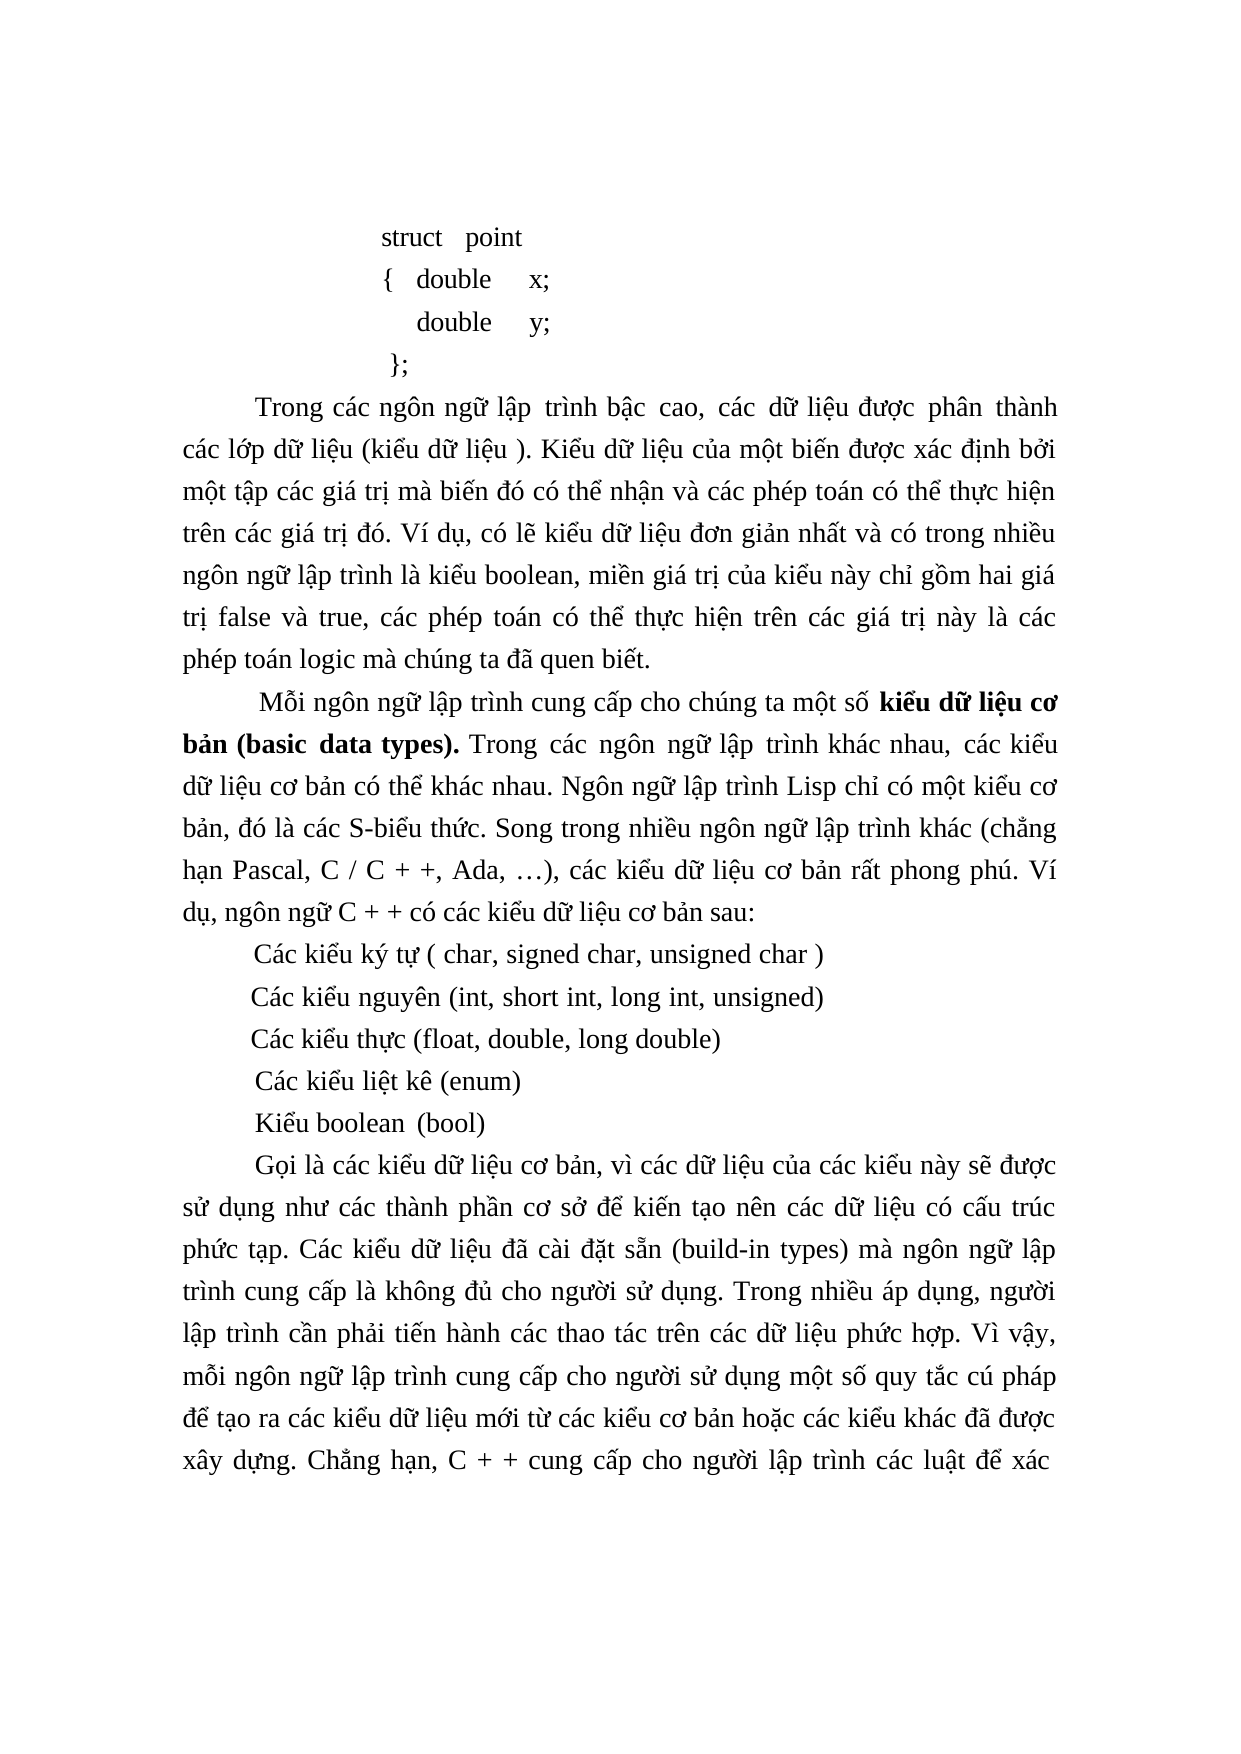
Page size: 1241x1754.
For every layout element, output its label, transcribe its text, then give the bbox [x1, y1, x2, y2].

text struct point [381, 220, 1122, 252]
text double y; [416, 305, 1122, 337]
text Các kiểu ký tự ( char, signed char, unsigned char ) Các kiểu nguyên (int, short int, long int, unsigned) Các kiểu thực (float, double, long double) [250, 937, 825, 1054]
text Trong các ngôn ngữ lập trình bậc cao, các dữ liệu được phân thành các lớp dữ liệu (kiểu dữ liệu ). Kiểu dữ liệu của một biến được xác định bởi một tập các giá trị mà biến đó có thể nhận và các phép toán có thể thực hiện trên các giá trị đó. Ví dụ, có lẽ kiểu dữ liệu đơn giản nhất và có trong nhiều ngôn ngữ lập trình là kiểu boolean, miền giá trị của kiểu này chỉ gồm hai giá trị false và true, các phép toán có thể thực hiện trên các giá trị này là các phép toán logic mà chúng ta đã quen biết. [182, 390, 1058, 675]
text { double x; [381, 263, 1122, 295]
text Mỗi ngôn ngữ lập trình cung cấp cho chúng ta một số kiểu dữ liệu cơ bản (basic data types). Trong các ngôn ngữ lập trình khác nhau, các kiểu dữ liệu cơ bản có thể khác nhau. Ngôn ngữ lập trình Lisp chỉ có một kiểu cơ bản, đó là các S-biểu thức. Song trong nhiều ngôn ngữ lập trình khác (chẳng hạn Pascal, C / C + +, Ada, …), các kiểu dữ liệu cơ bản rất phong phú. Ví dụ, ngôn ngữ C + + có các kiểu dữ liệu cơ bản sau: [182, 685, 1058, 928]
text Các kiểu liệt kê (enum) Kiểu boolean (bool) [254, 1064, 521, 1138]
text }; [388, 347, 1122, 380]
text Gọi là các kiểu dữ liệu cơ bản, vì các dữ liệu của các kiểu này sẽ được sử dụng như các thành phần cơ sở để kiến tạo nên các dữ liệu có cấu trúc phức tạp. Các kiểu dữ liệu đã cài đặt sẵn (build-in types) mà ngôn ngữ lập trình cung cấp là không đủ cho người sử dụng. Trong nhiều áp dụng, người lập trình cần phải tiến hành các thao tác trên các dữ liệu phức hợp. Vì vậy, mỗi ngôn ngữ lập trình cung cấp cho người sử dụng một số quy tắc cú pháp để tạo ra các kiểu dữ liệu mới từ các kiểu cơ bản hoặc các kiểu khác đã được xây dựng. Chẳng hạn, C + + cung cấp cho người lập trình các luật để xác [182, 1148, 1058, 1475]
